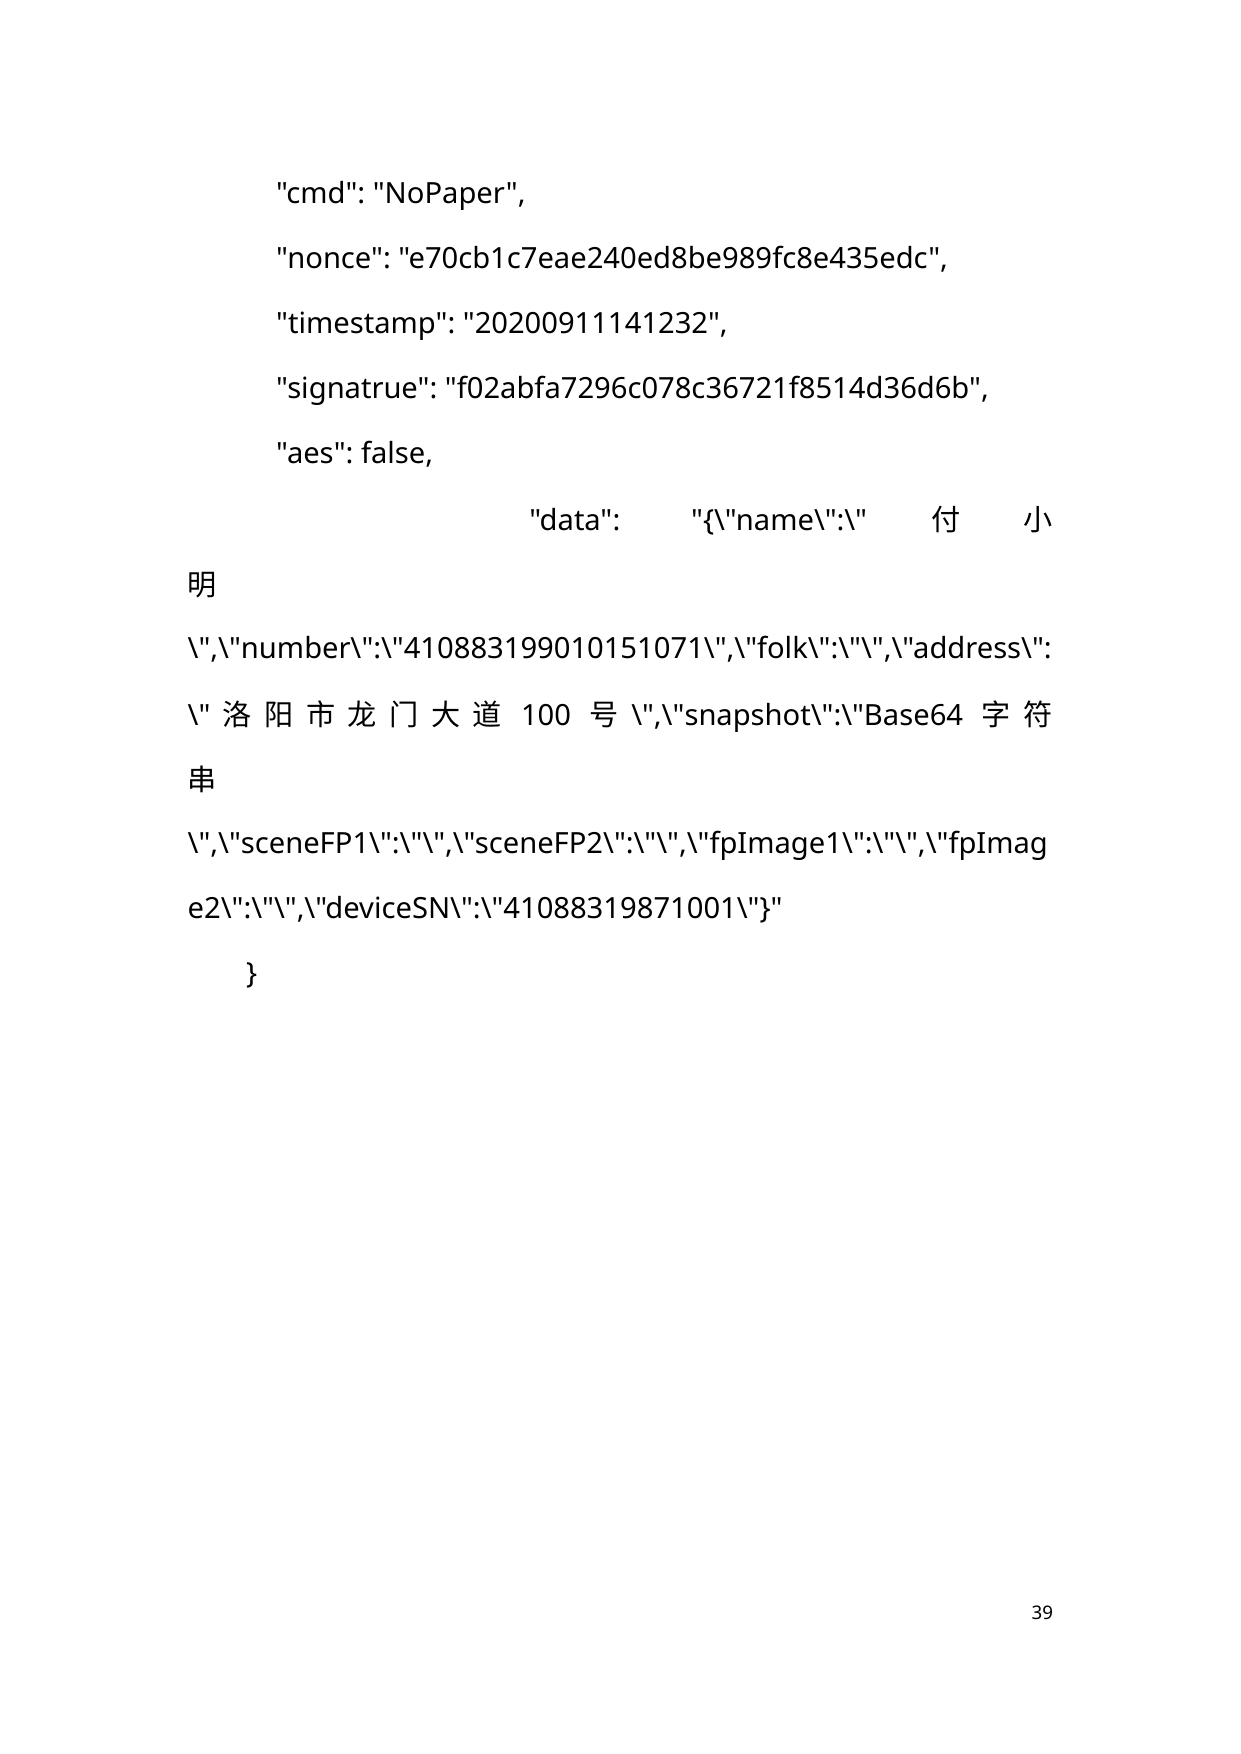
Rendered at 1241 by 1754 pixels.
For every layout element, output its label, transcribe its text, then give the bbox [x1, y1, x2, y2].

text "data": "{\"name\":\"付小明\",\"number\":\"410883199010151071\",\"folk\":\"\",\"address\":\"洛阳市龙门大道100号\",\"snapshot\":\"Base64字符串\",\"sceneFP1\":\"\",\"sceneFP2\":\"\",\"fpImage1\":\"\",\"fpImage2\":\"\",\"deviceSN\":\"41088319871001\"}" [187, 485, 1053, 940]
text "nonce": "e70cb1c7eae240ed8be989fc8e435edc", [187, 225, 1053, 290]
text } [187, 940, 1053, 1005]
text "timestamp": "20200911141232", [187, 290, 1053, 355]
text "aes": false, [187, 420, 1053, 485]
text "signatrue": "f02abfa7296c078c36721f8514d36d6b", [187, 355, 1053, 420]
text "cmd": "NoPaper", [187, 160, 1053, 225]
